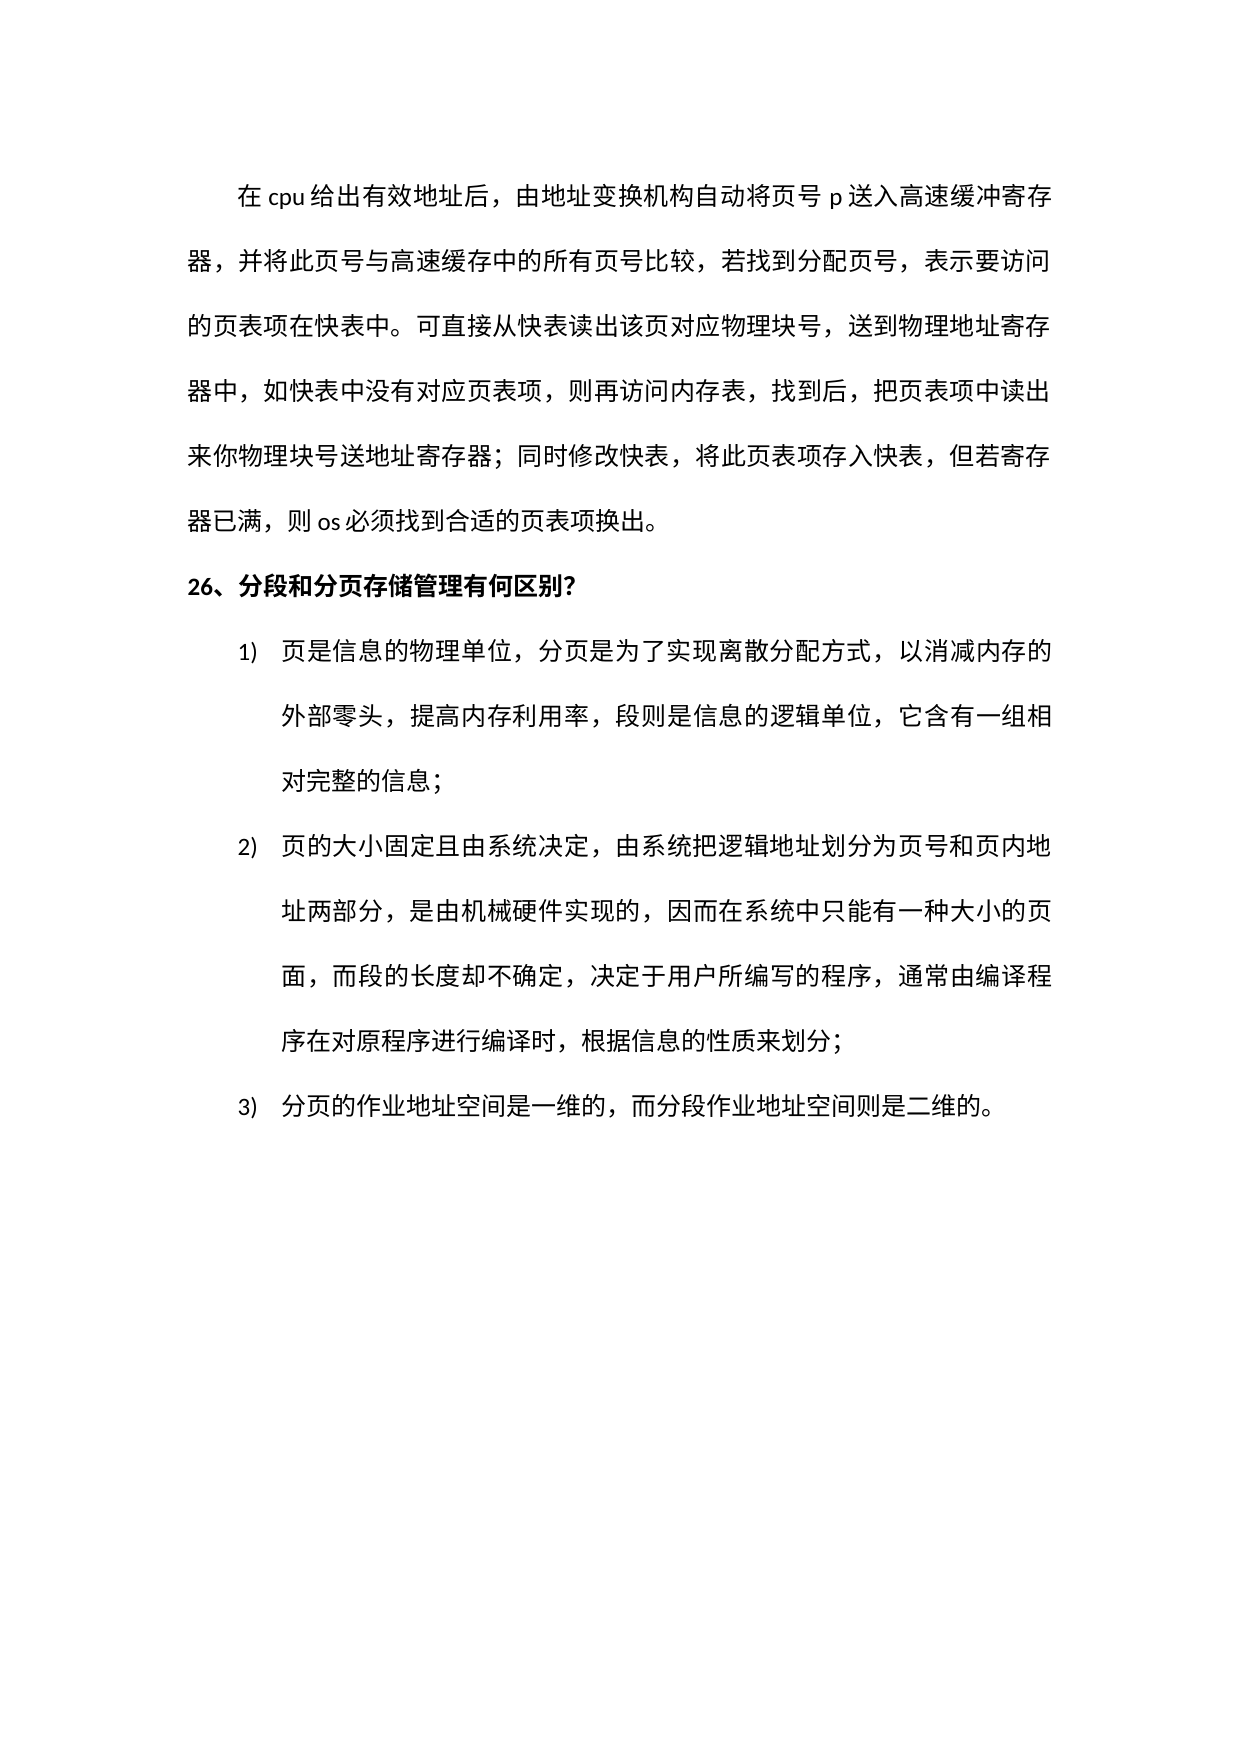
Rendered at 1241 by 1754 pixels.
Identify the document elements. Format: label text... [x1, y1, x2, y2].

text 26、分段和分页存储管理有何区别？ [187, 552, 1053, 617]
text 在cpu给出有效地址后，由地址变换机构自动将页号p送入高速缓冲寄存器，并将此页号与高速缓存中的所有页号比较，若找到分配页号，表示要访问的页表项在快表中。可直接从快表读出该页对应物理块号，送到物理地址寄存器中，如快表中没有对应页表项，则再访问内存表，找到后，把页表项中读出来你物理块号送地址寄存器；同时修改快表，将此页表项存入快表，但若寄存器已满，则os必须找到合适的页表项换出。 [187, 162, 1053, 552]
list 页的大小固定且由系统决定，由系统把逻辑地址划分为页号和页内地址两部分，是由机械硬件实现的，因而在系统中只能有一种大小的页面，而段的长度却不确定，决定于用户所编写的程序，通常由编译程序在对原程序进行编译时，根据信息的性质来划分； [237, 812, 1053, 1072]
list 页是信息的物理单位，分页是为了实现离散分配方式，以消减内存的外部零头，提高内存利用率，段则是信息的逻辑单位，它含有一组相对完整的信息； [237, 617, 1053, 812]
list 分页的作业地址空间是一维的，而分段作业地址空间则是二维的。 [237, 1072, 1053, 1137]
